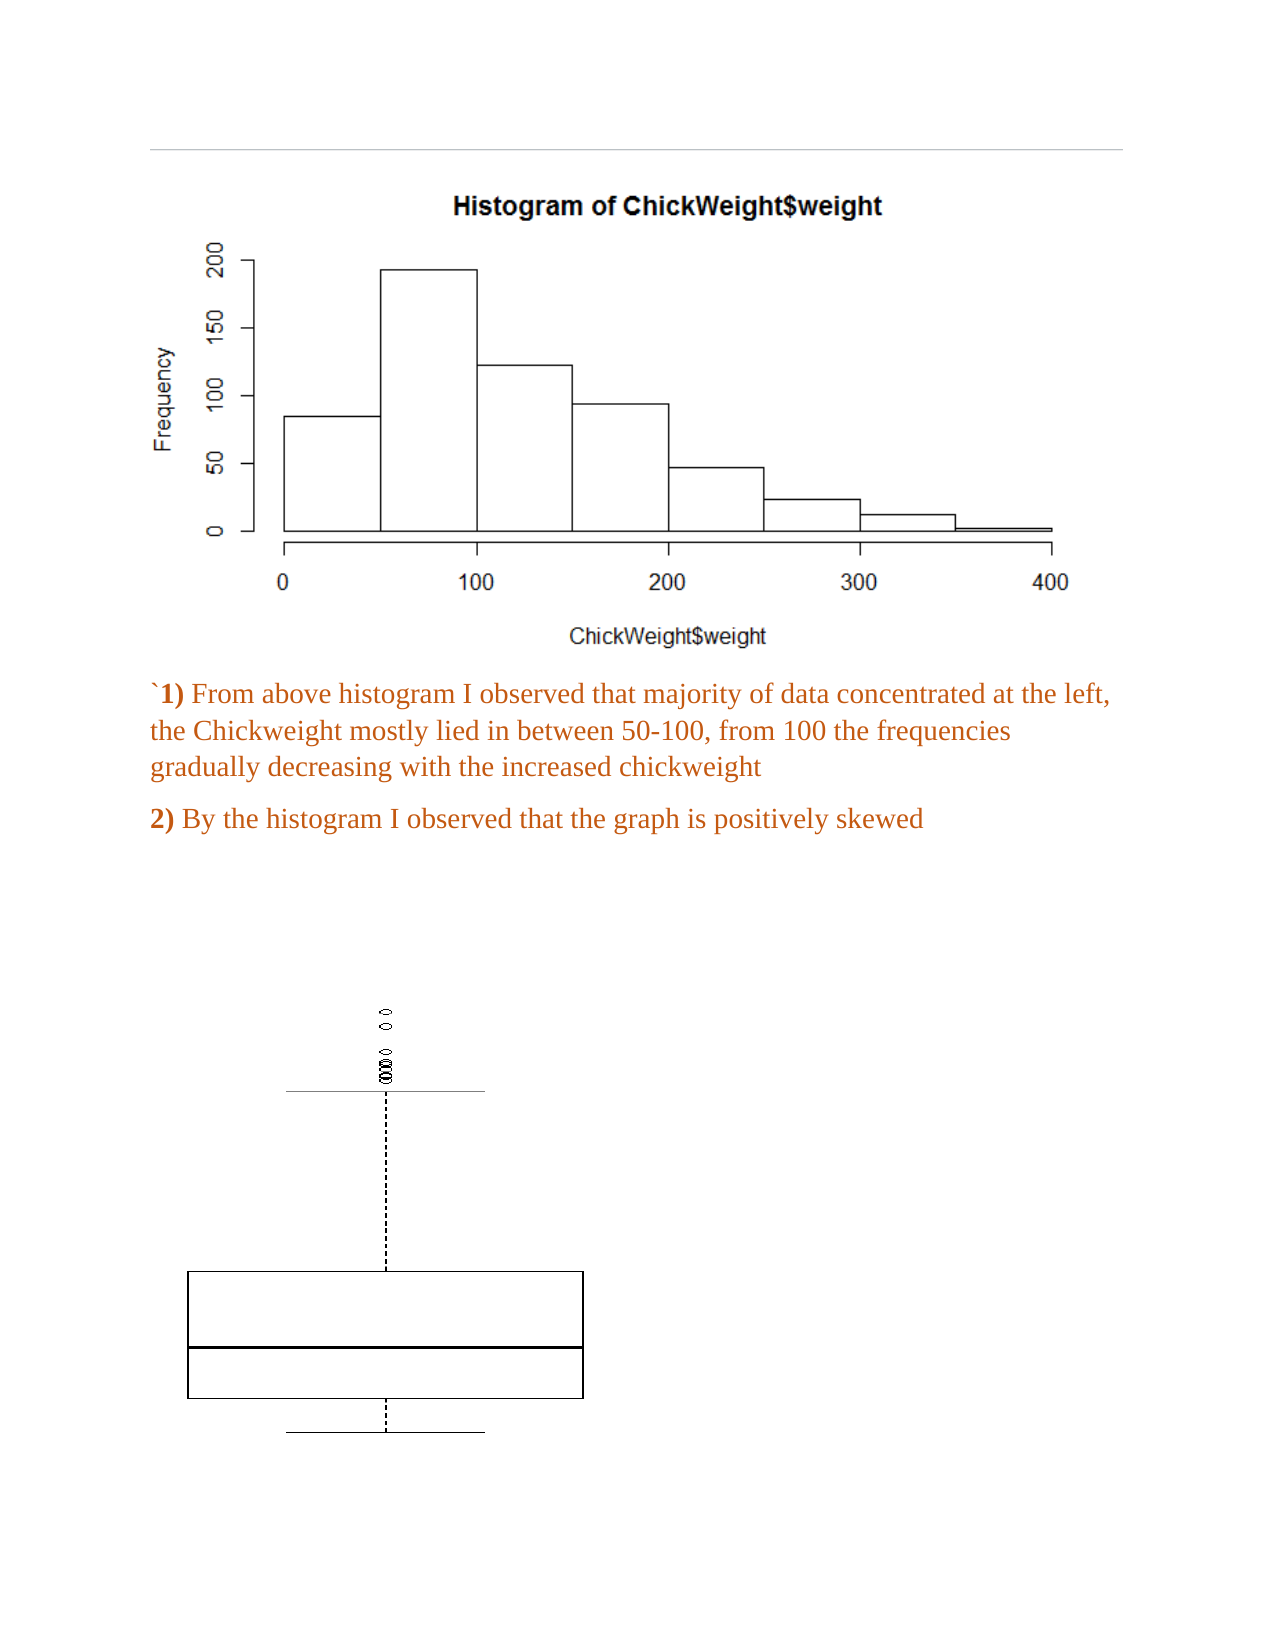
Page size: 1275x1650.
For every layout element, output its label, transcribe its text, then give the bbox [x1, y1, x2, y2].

text `1) From above histogram I observed that majority of data concentrated at the left, the Chickweight mostly lied in between 50-100, from 100 the frequencies gradually decreasing with the increased chickweight [150, 676, 1125, 782]
picture [150, 149, 1123, 658]
picture [150, 994, 632, 1480]
text 2) By the histogram I observed that the graph is positively skewed [150, 802, 1125, 835]
